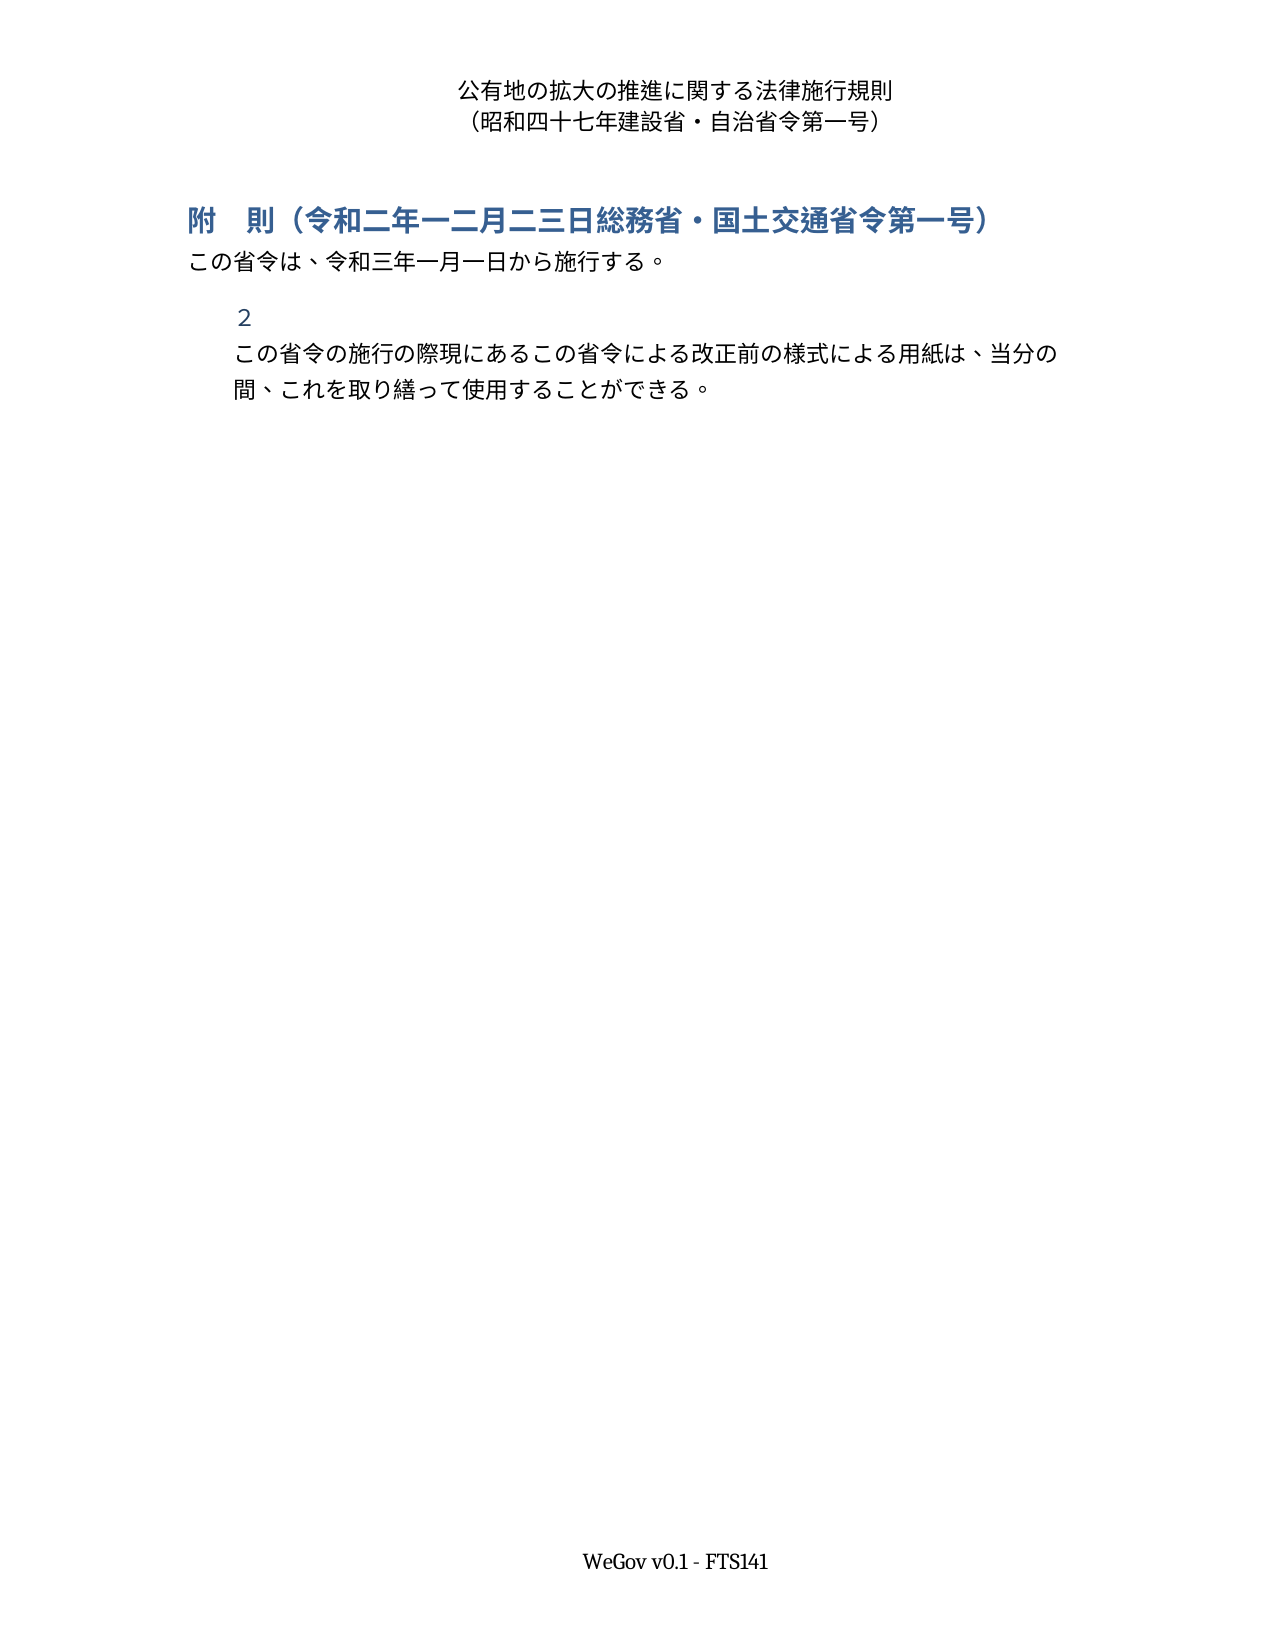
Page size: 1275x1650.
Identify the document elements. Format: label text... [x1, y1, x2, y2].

subtitle 附 則（令和二年一二月二三日総務省・国土交通省令第一号） [187, 200, 1087, 240]
text この省令の施行の際現にあるこの省令による改正前の様式による用紙は、当分の間、これを取り繕って使用することができる。 [233, 338, 1087, 406]
subtitle ２ [233, 302, 1087, 334]
text この省令は、令和三年一月一日から施行する。 [187, 246, 1087, 277]
